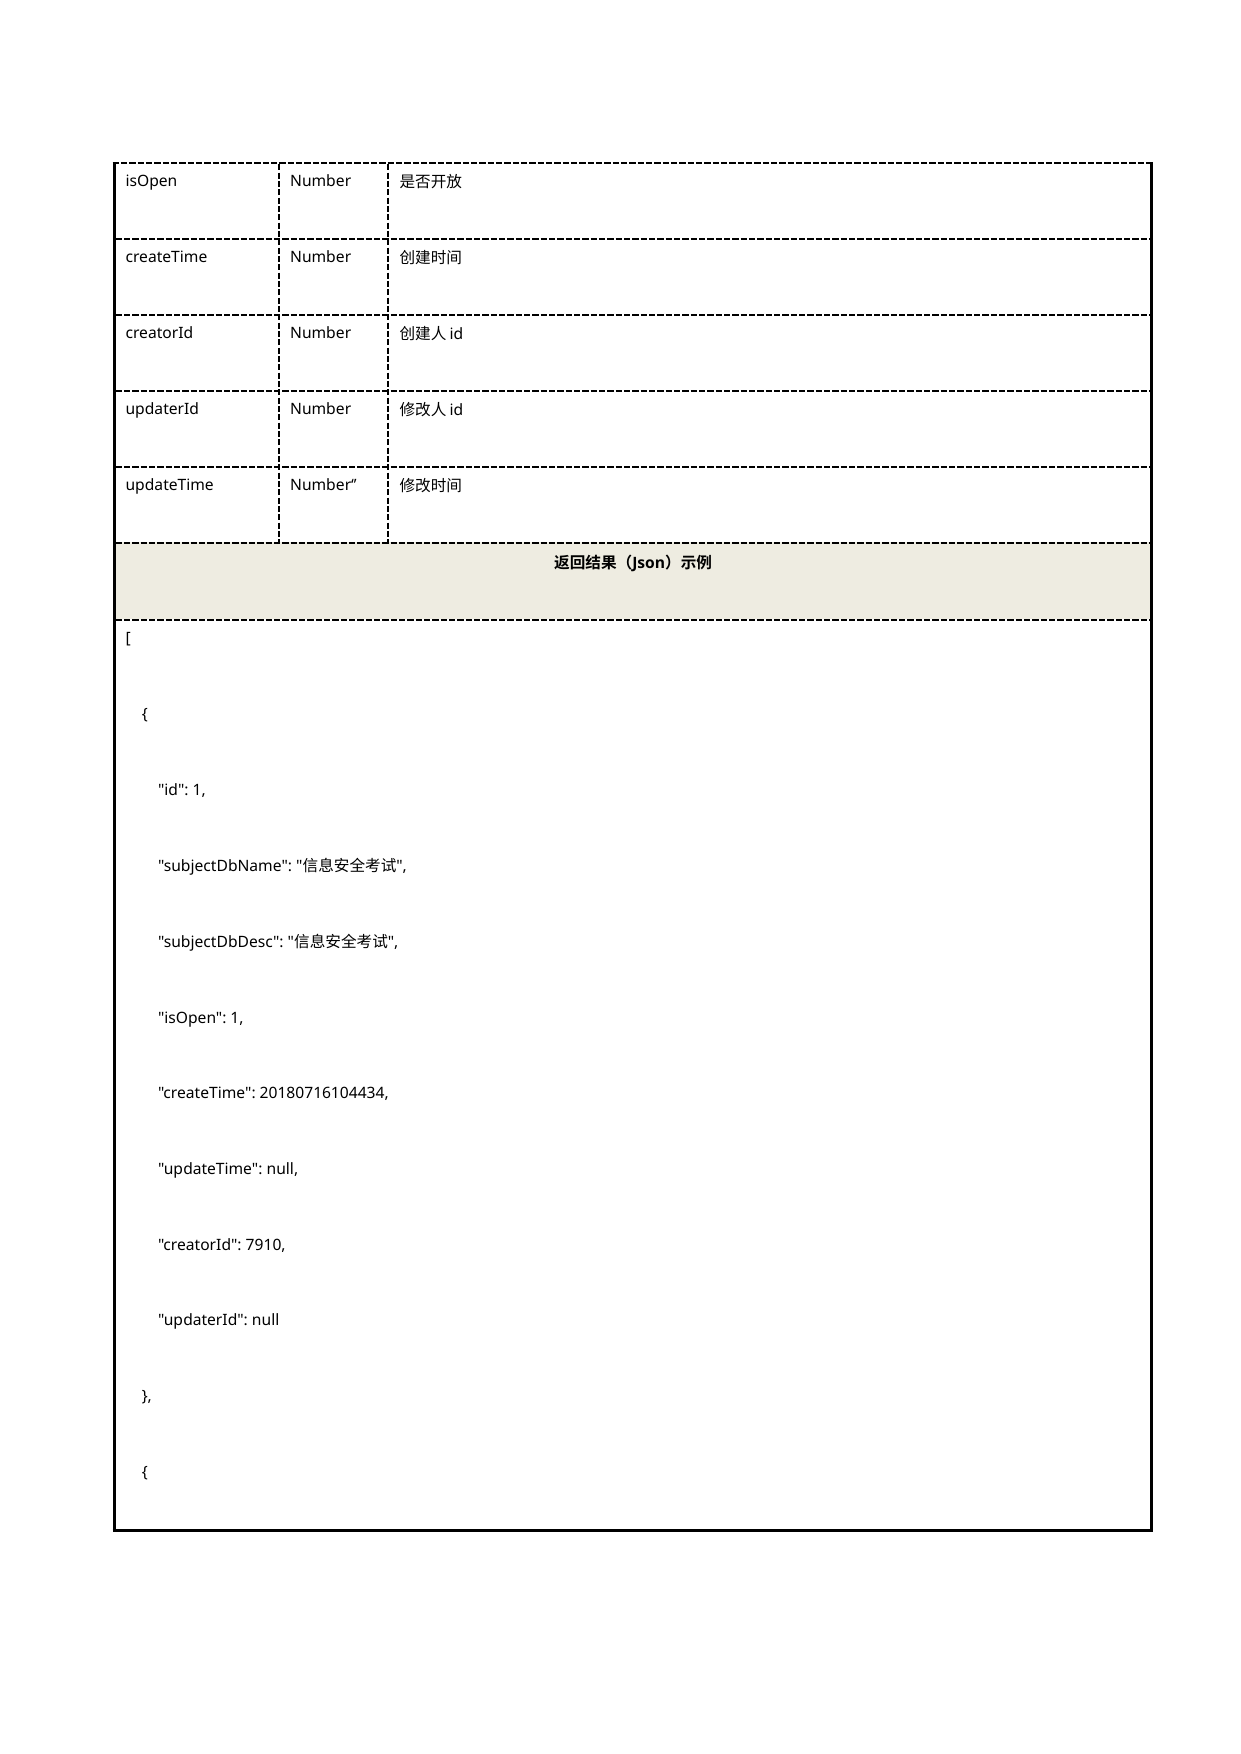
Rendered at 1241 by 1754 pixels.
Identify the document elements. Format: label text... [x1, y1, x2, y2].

table_cell 返回结果（Json）示例 [116, 542, 1150, 619]
table_cell 修改人id [388, 390, 1150, 466]
table_cell 创建时间 [388, 238, 1150, 314]
table_cell creatorId [116, 314, 279, 390]
table_cell 创建人id [388, 314, 1150, 390]
table_cell Number [279, 162, 388, 238]
table_cell createTime [116, 238, 279, 314]
table_cell updateTime [116, 466, 279, 542]
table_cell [116, 619, 1150, 1529]
table_cell Number [279, 314, 388, 390]
table_cell Number‘’ [279, 466, 388, 542]
table_cell 是否开放 [388, 162, 1150, 238]
table_cell updaterId [116, 390, 279, 466]
table_cell Number [279, 390, 388, 466]
table_cell isOpen [116, 162, 279, 238]
table_cell 修改时间 [388, 466, 1150, 542]
table_cell Number [279, 238, 388, 314]
